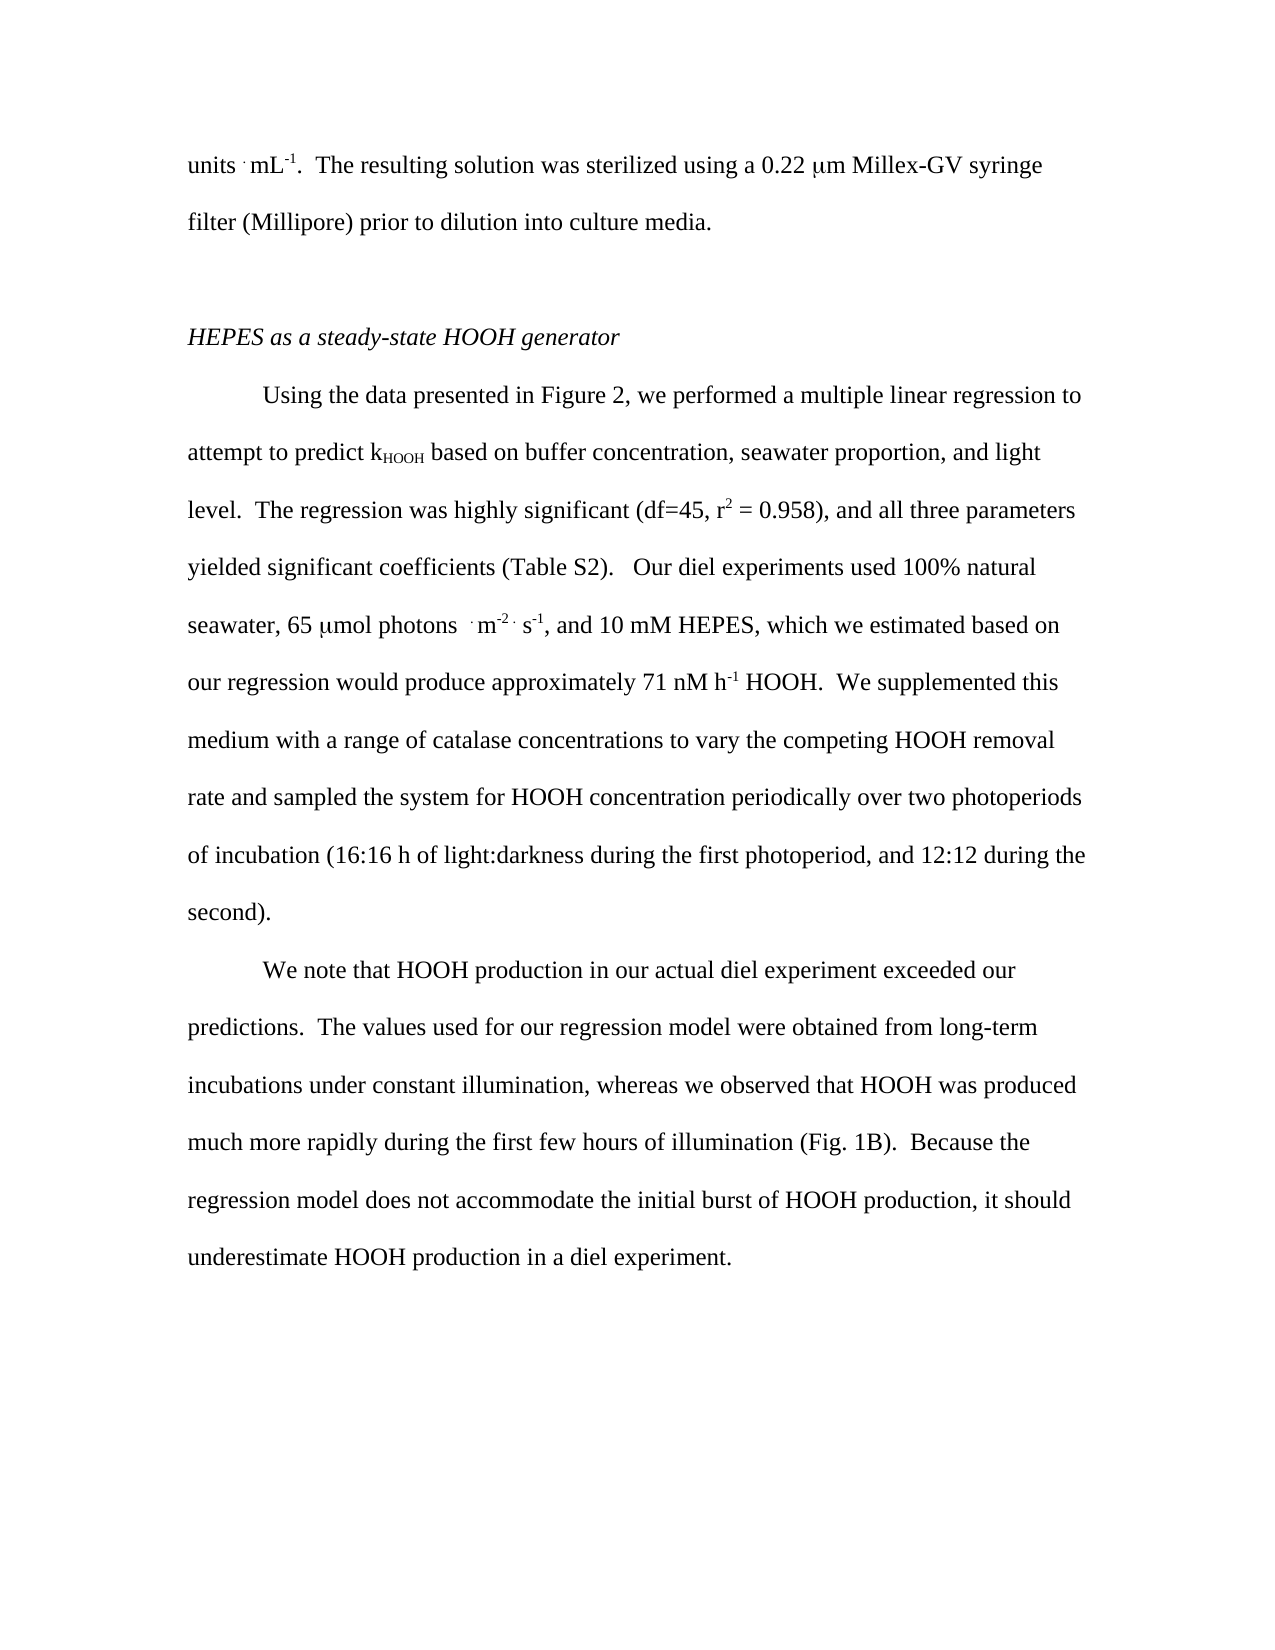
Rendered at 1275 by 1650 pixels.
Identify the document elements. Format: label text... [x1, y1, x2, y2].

text We note that HOOH production in our actual diel experiment exceeded our predictions. The values used for our regression model were obtained from long-term incubations under constant illumination, whereas we observed that HOOH was produced much more rapidly during the first few hours of illumination (Fig. 1B). Because the regression model does not accommodate the initial burst of HOOH production, it should underestimate HOOH production in a diel experiment. [187, 955, 1087, 1271]
text HEPES as a steady-state HOOH generator [187, 322, 1087, 351]
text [187, 150, 1087, 236]
text Using the data presented in Figure 2, we performed a multiple linear regression to attempt to predict kHOOH based on buffer concentration, seawater proportion, and light level. The regression was highly significant (df=45, r2 = 0.958), and all three parameters yielded significant coefficients (Table S2). Our diel experiments used 100% natural seawater, 65 mol photons . m-2 . s-1, and 10 mM HEPES, which we estimated based on our regression would produce approximately 71 nM h-1 HOOH. We supplemented this medium with a range of catalase concentrations to vary the competing HOOH removal rate and sampled the system for HOOH concentration periodically over two photoperiods of incubation (16:16 h of light:darkness during the first photoperiod, and 12:12 during the second). [187, 380, 1087, 926]
